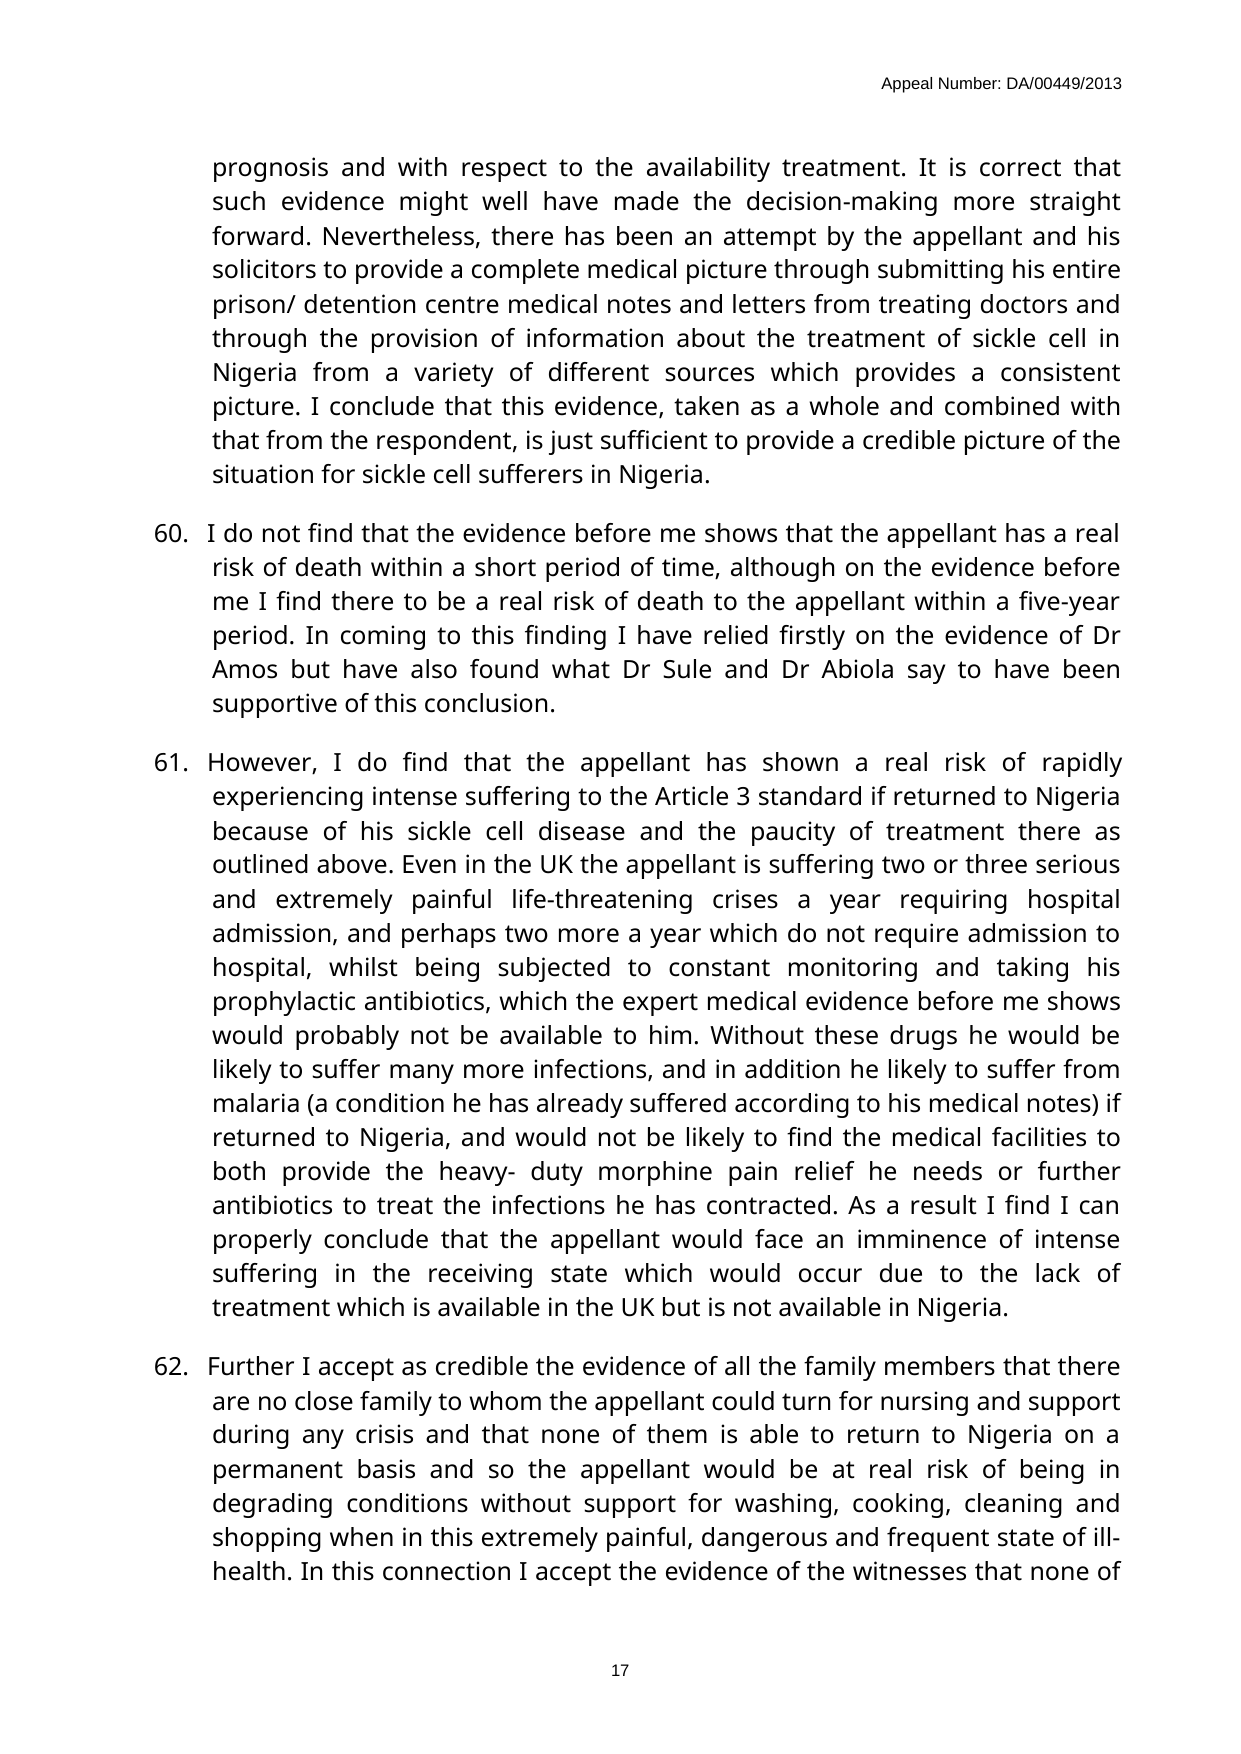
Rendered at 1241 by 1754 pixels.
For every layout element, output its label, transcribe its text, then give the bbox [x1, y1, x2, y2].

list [154, 150, 1122, 491]
list I do not find that the evidence before me shows that the appellant has a real risk of death within a short period of time, although on the evidence before me I find there to be a real risk of death to the appellant within a five-year period. In coming to this finding I have relied firstly on the evidence of Dr Amos but have also found what Dr Sule and Dr Abiola say to have been supportive of this conclusion. [154, 516, 1122, 720]
list However, I do find that the appellant has shown a real risk of rapidly experiencing intense suffering to the Article 3 standard if returned to Nigeria because of his sickle cell disease and the paucity of treatment there as outlined above. Even in the UK the appellant is suffering two or three serious and extremely painful life-threatening crises a year requiring hospital admission, and perhaps two more a year which do not require admission to hospital, whilst being subjected to constant monitoring and taking his prophylactic antibiotics, which the expert medical evidence before me shows would probably not be available to him. Without these drugs he would be likely to suffer many more infections, and in addition he likely to suffer from malaria (a condition he has already suffered according to his medical notes) if returned to Nigeria, and would not be likely to find the medical facilities to both provide the heavy- duty morphine pain relief he needs or further antibiotics to treat the infections he has contracted. As a result I find I can properly conclude that the appellant would face an imminence of intense suffering in the receiving state which would occur due to the lack of treatment which is available in the UK but is not available in Nigeria. [154, 745, 1122, 1324]
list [154, 1349, 1122, 1587]
